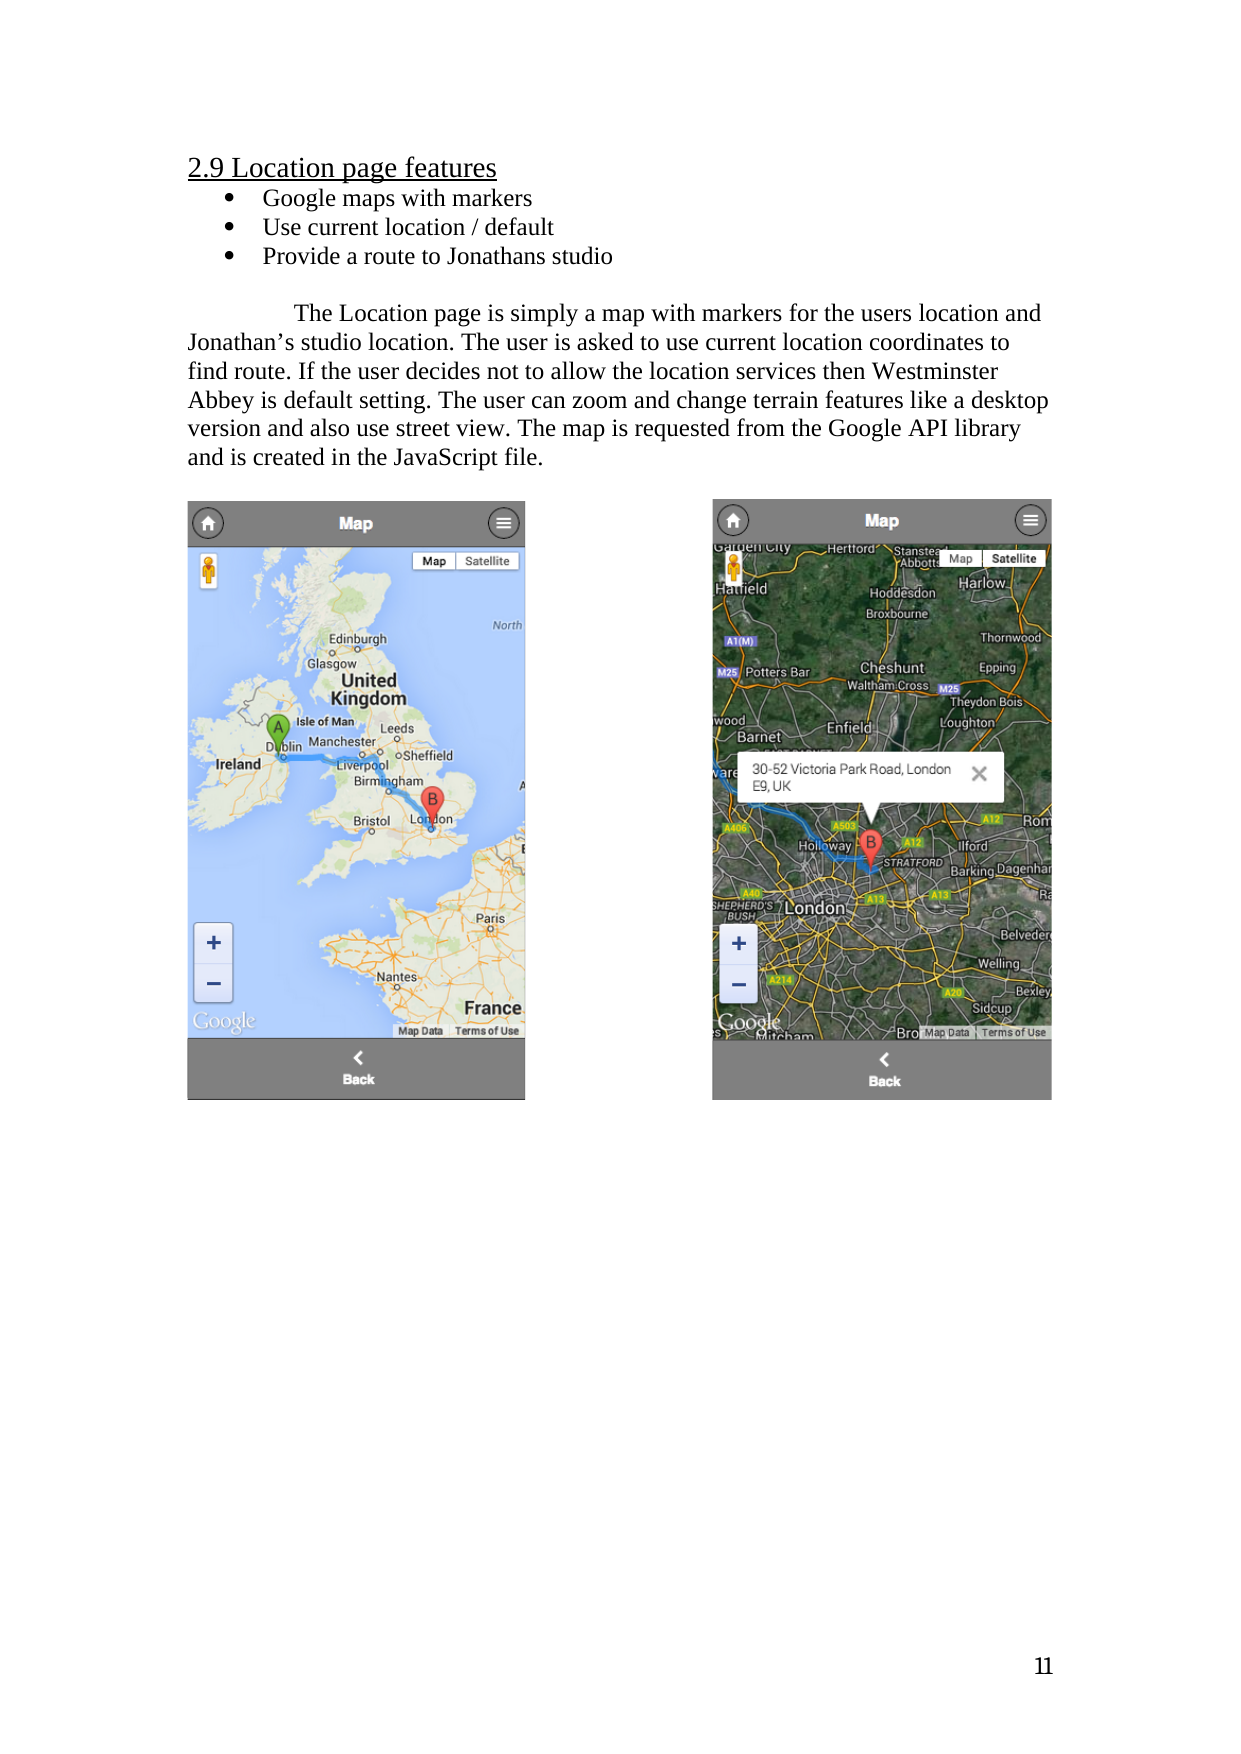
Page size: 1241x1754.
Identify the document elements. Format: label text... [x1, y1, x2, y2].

picture [187, 501, 525, 1100]
list Use current location / default [225, 212, 1053, 241]
picture [712, 499, 1052, 1100]
text 2.9 Location page features [187, 150, 1053, 183]
list Google maps with markers [225, 183, 1053, 212]
text The Location page is simply a map with markers for the users location and Jonathan’s studio location. The user is asked to use current location coordinates to find route. If the user decides not to allow the location services then Westminster Abbey is default setting. The user can zoom and change terrain features like a desktop version and also use street view. The map is requested from the Google API library and is created in the JavaScript file. [187, 298, 1053, 471]
list Provide a route to Jonathans studio [225, 241, 1053, 270]
